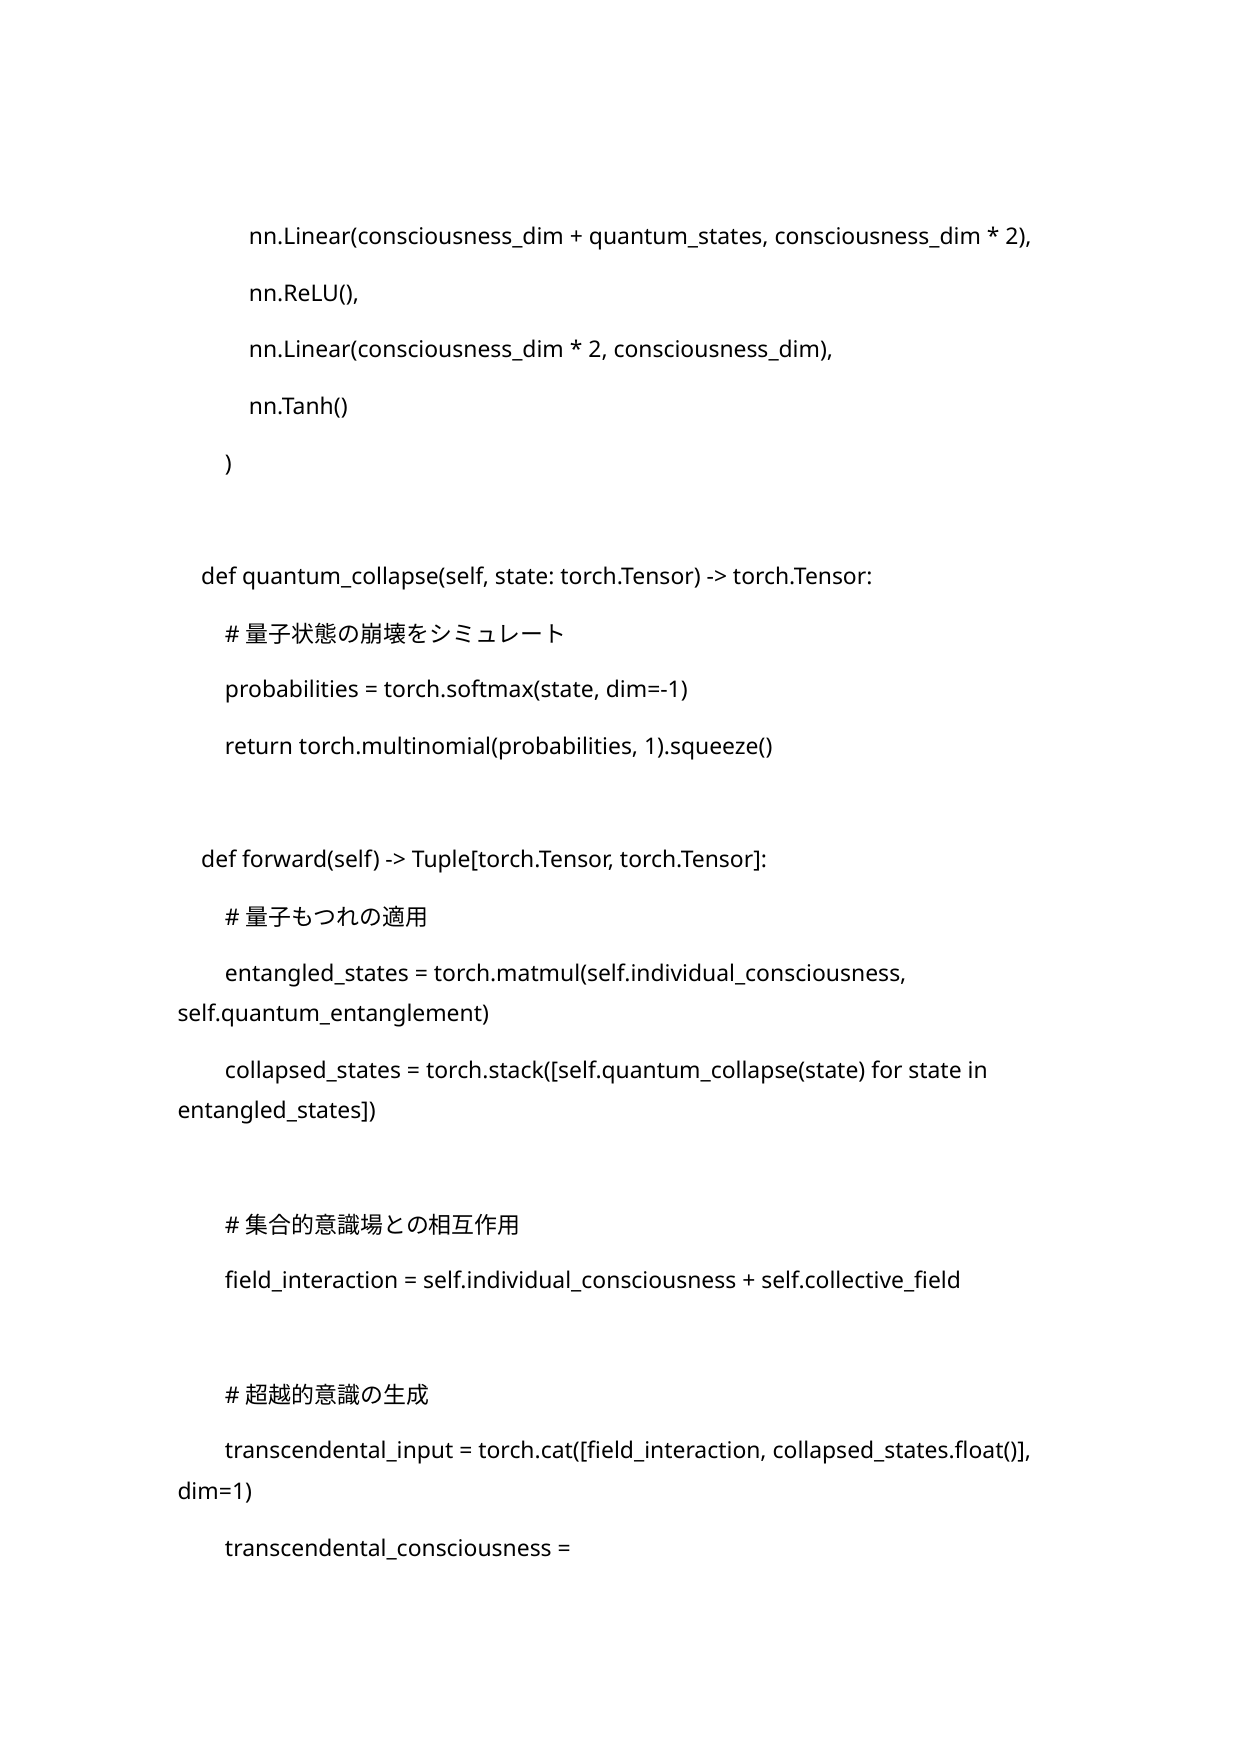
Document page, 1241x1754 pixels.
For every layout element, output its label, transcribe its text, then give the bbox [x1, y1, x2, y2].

text # 量子もつれの適用 [177, 897, 1063, 934]
text return torch.multinomial(probabilities, 1).squeeze() [177, 727, 1063, 764]
text nn.Linear(consciousness_dim * 2, consciousness_dim), [177, 330, 1063, 368]
text entangled_states = torch.matmul(self.individual_consciousness, self.quantum_entanglement) [177, 954, 1063, 1032]
text # 超越的意識の生成 [177, 1374, 1063, 1412]
text # 量子状態の崩壊をシミュレート [177, 613, 1063, 651]
text # 集合的意識場との相互作用 [177, 1204, 1063, 1242]
text nn.ReLU(), [177, 273, 1063, 311]
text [177, 1528, 1063, 1566]
text probabilities = torch.softmax(state, dim=-1) [177, 670, 1063, 708]
text def forward(self) -> Tuple[torch.Tensor, torch.Tensor]: [177, 840, 1063, 878]
text nn.Linear(consciousness_dim + quantum_states, consciousness_dim * 2), [177, 217, 1063, 254]
text ) [177, 443, 1063, 481]
text collapsed_states = torch.stack([self.quantum_collapse(state) for state in entangled_states]) [177, 1051, 1063, 1129]
text nn.Tanh() [177, 387, 1063, 424]
text field_interaction = self.individual_consciousness + self.collective_field [177, 1261, 1063, 1299]
text def quantum_collapse(self, state: torch.Tensor) -> torch.Tensor: [177, 557, 1063, 594]
text transcendental_input = torch.cat([field_interaction, collapsed_states.float()], dim=1) [177, 1431, 1063, 1509]
